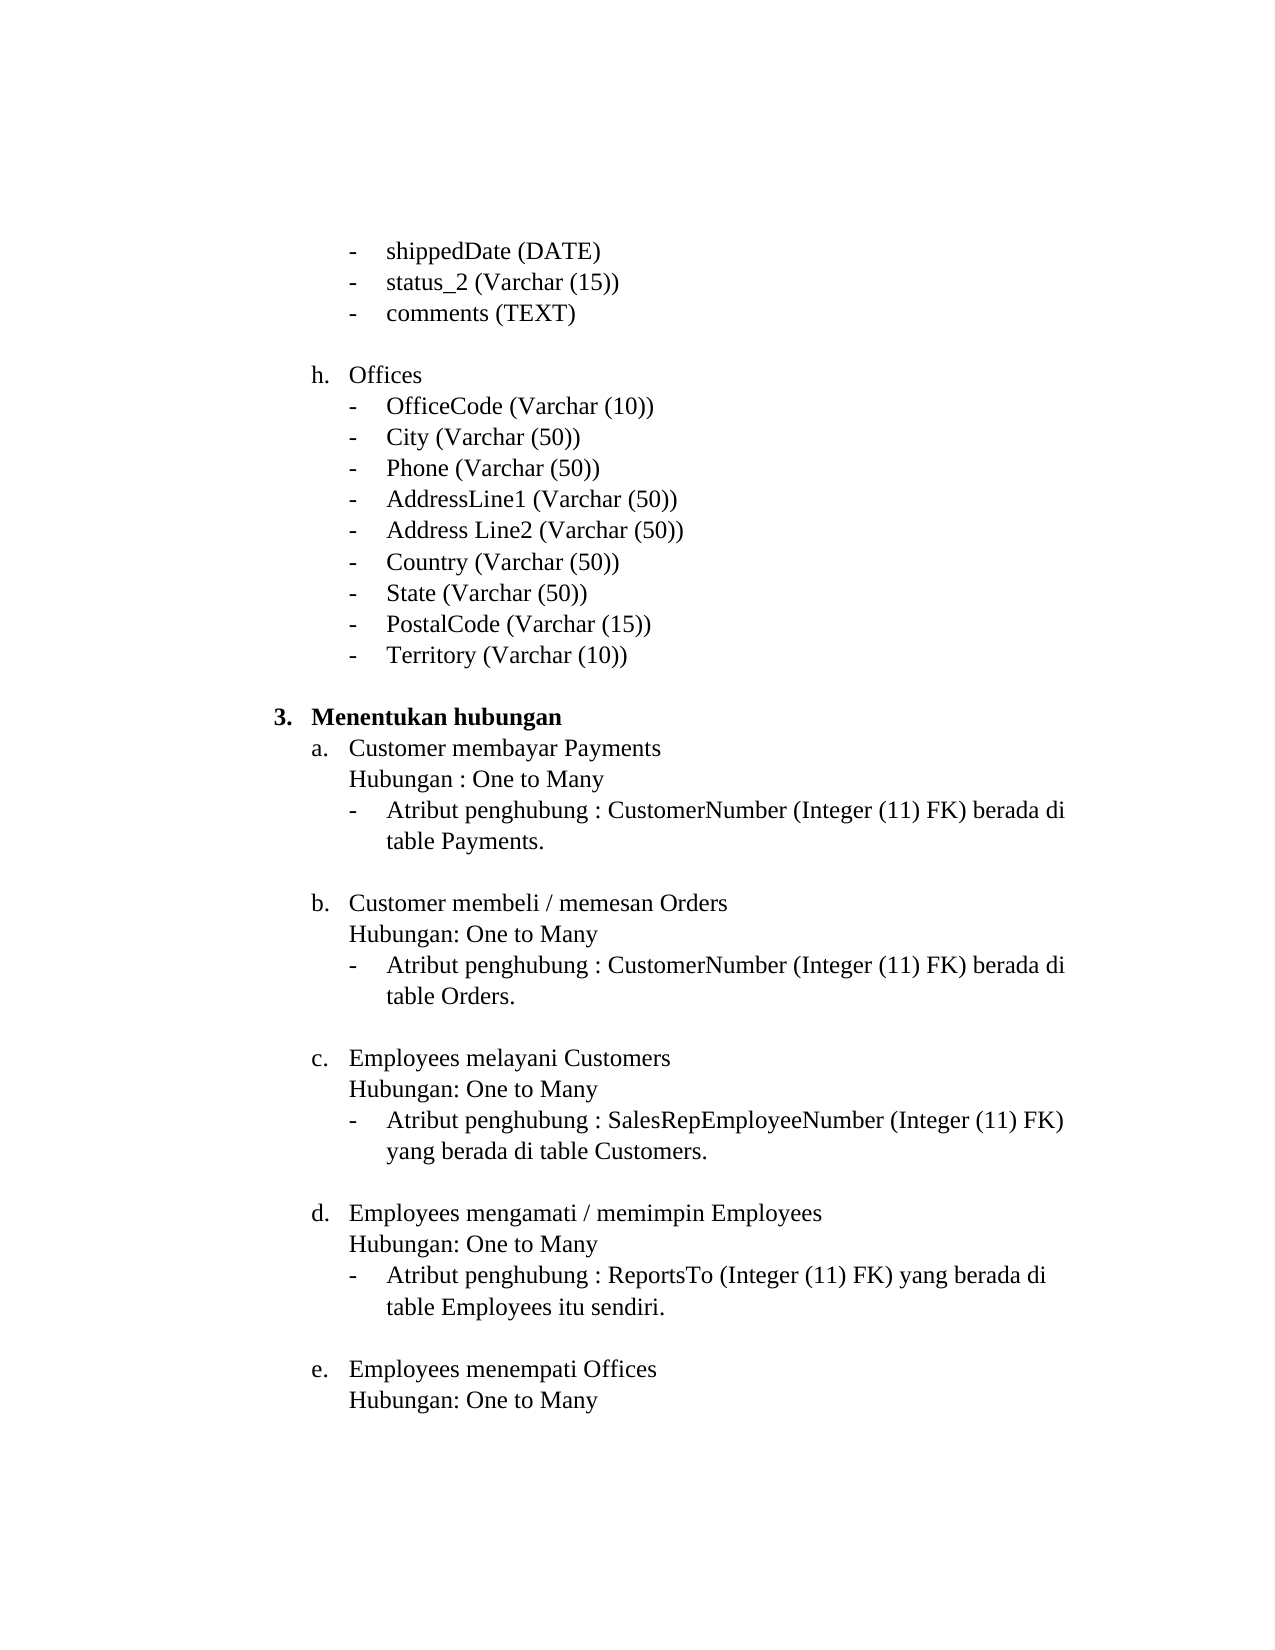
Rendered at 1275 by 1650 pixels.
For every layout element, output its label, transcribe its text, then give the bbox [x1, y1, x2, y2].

list AddressLine1 (Varchar (50)) [349, 484, 1098, 513]
list Hubungan: One to Many [349, 919, 1098, 948]
list Atribut penghubung : ReportsTo (Integer (11) FK) yang berada di table Employees itu sendiri. [349, 1261, 1098, 1320]
list Menentukan hubungan [274, 702, 1098, 731]
list Hubungan : One to Many [349, 764, 1098, 793]
list status_2 (Varchar (15)) [349, 267, 1098, 296]
list Employees mengamati / memimpin Employees [311, 1198, 1098, 1227]
list Country (Varchar (50)) [349, 547, 1098, 575]
list Customer membeli / memesan Orders [311, 888, 1098, 917]
list Hubungan: One to Many [349, 1229, 1098, 1258]
list Employees menempati Offices [311, 1354, 1098, 1382]
list Customer membayar Payments [311, 733, 1098, 762]
list Hubungan: One to Many [349, 1385, 1098, 1413]
list State (Varchar (50)) [349, 578, 1098, 606]
list Atribut penghubung : CustomerNumber (Integer (11) FK) berada di table Orders. [349, 950, 1098, 1010]
list shippedDate (DATE) [349, 236, 1098, 265]
list Hubungan: One to Many [349, 1074, 1098, 1103]
list Offices [311, 360, 1098, 389]
list comments (TEXT) [349, 298, 1098, 327]
list City (Varchar (50)) [349, 422, 1098, 451]
list Employees melayani Customers [311, 1043, 1098, 1072]
list Address Line2 (Varchar (50)) [349, 516, 1098, 544]
list Atribut penghubung : CustomerNumber (Integer (11) FK) berada di table Payments. [349, 795, 1098, 855]
list Phone (Varchar (50)) [349, 453, 1098, 482]
list Atribut penghubung : SalesRepEmployeeNumber (Integer (11) FK) yang berada di table Customers. [349, 1105, 1098, 1165]
list PostalCode (Varchar (15)) [349, 609, 1098, 637]
list Territory (Varchar (10)) [349, 640, 1098, 668]
list OfficeCode (Varchar (10)) [349, 391, 1098, 420]
